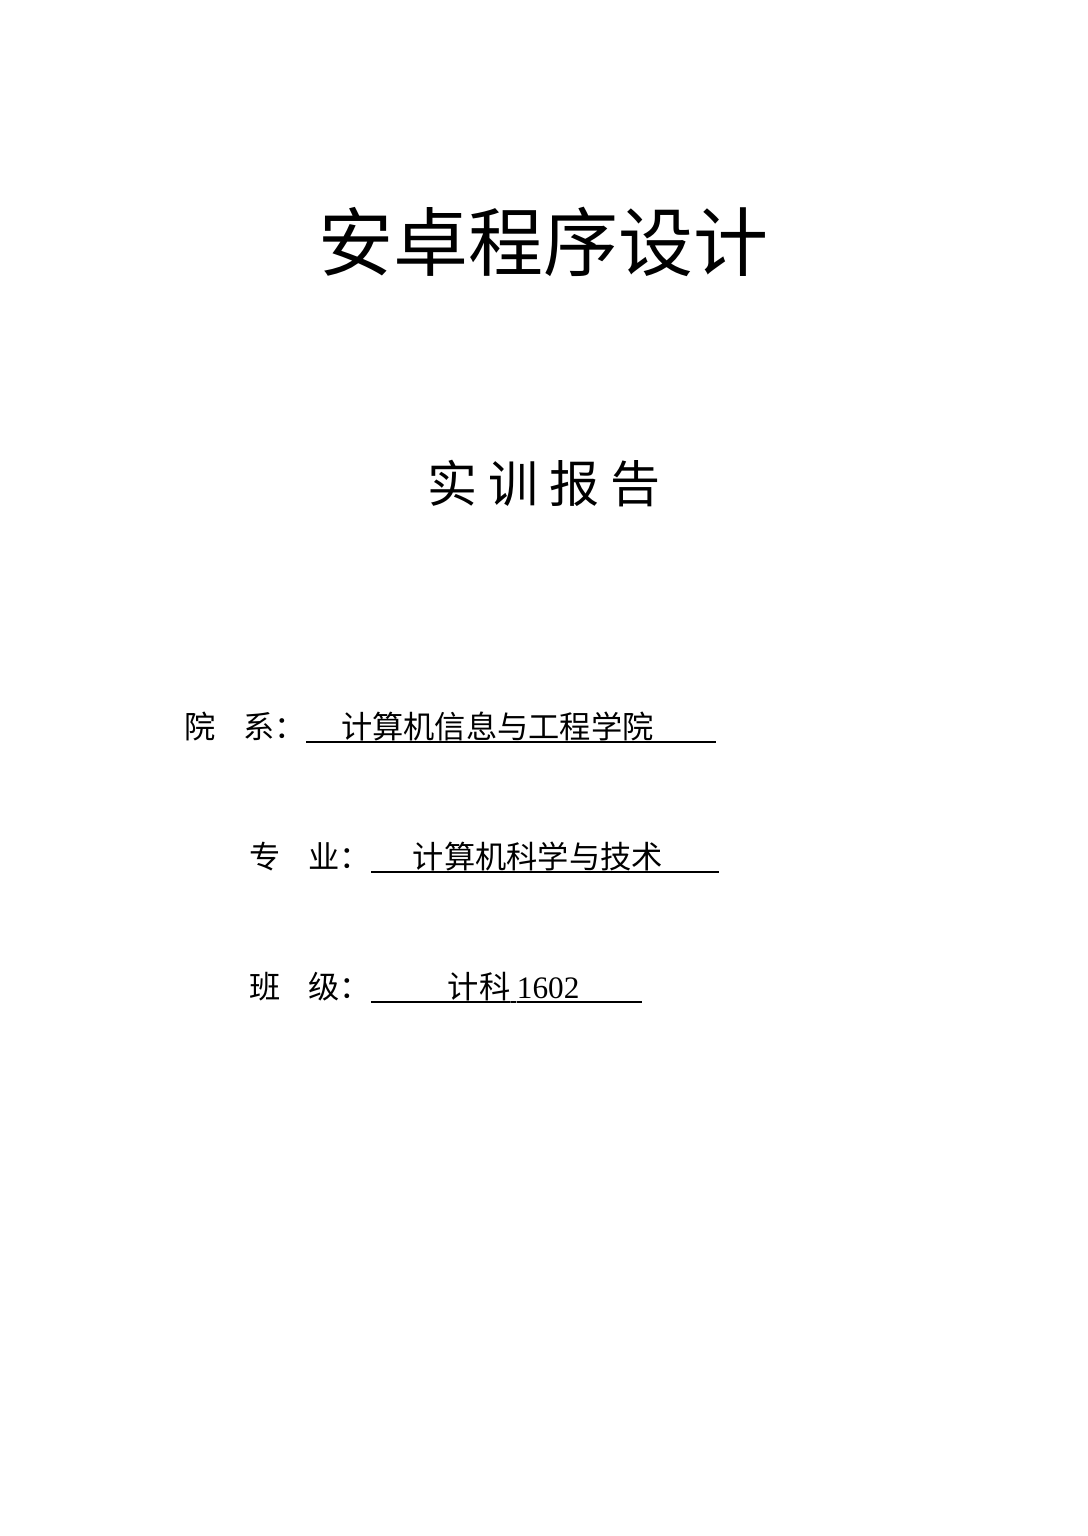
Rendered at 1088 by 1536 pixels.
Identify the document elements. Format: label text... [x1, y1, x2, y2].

text 实 训 报 告 [124, 432, 963, 530]
text 班 级： 计科1602 [124, 952, 963, 1017]
text 安卓程序设计 [124, 172, 963, 302]
text 专 业： 计算机科学与技术 [124, 822, 963, 887]
text 院 系： 计算机信息与工程学院 [124, 692, 963, 757]
